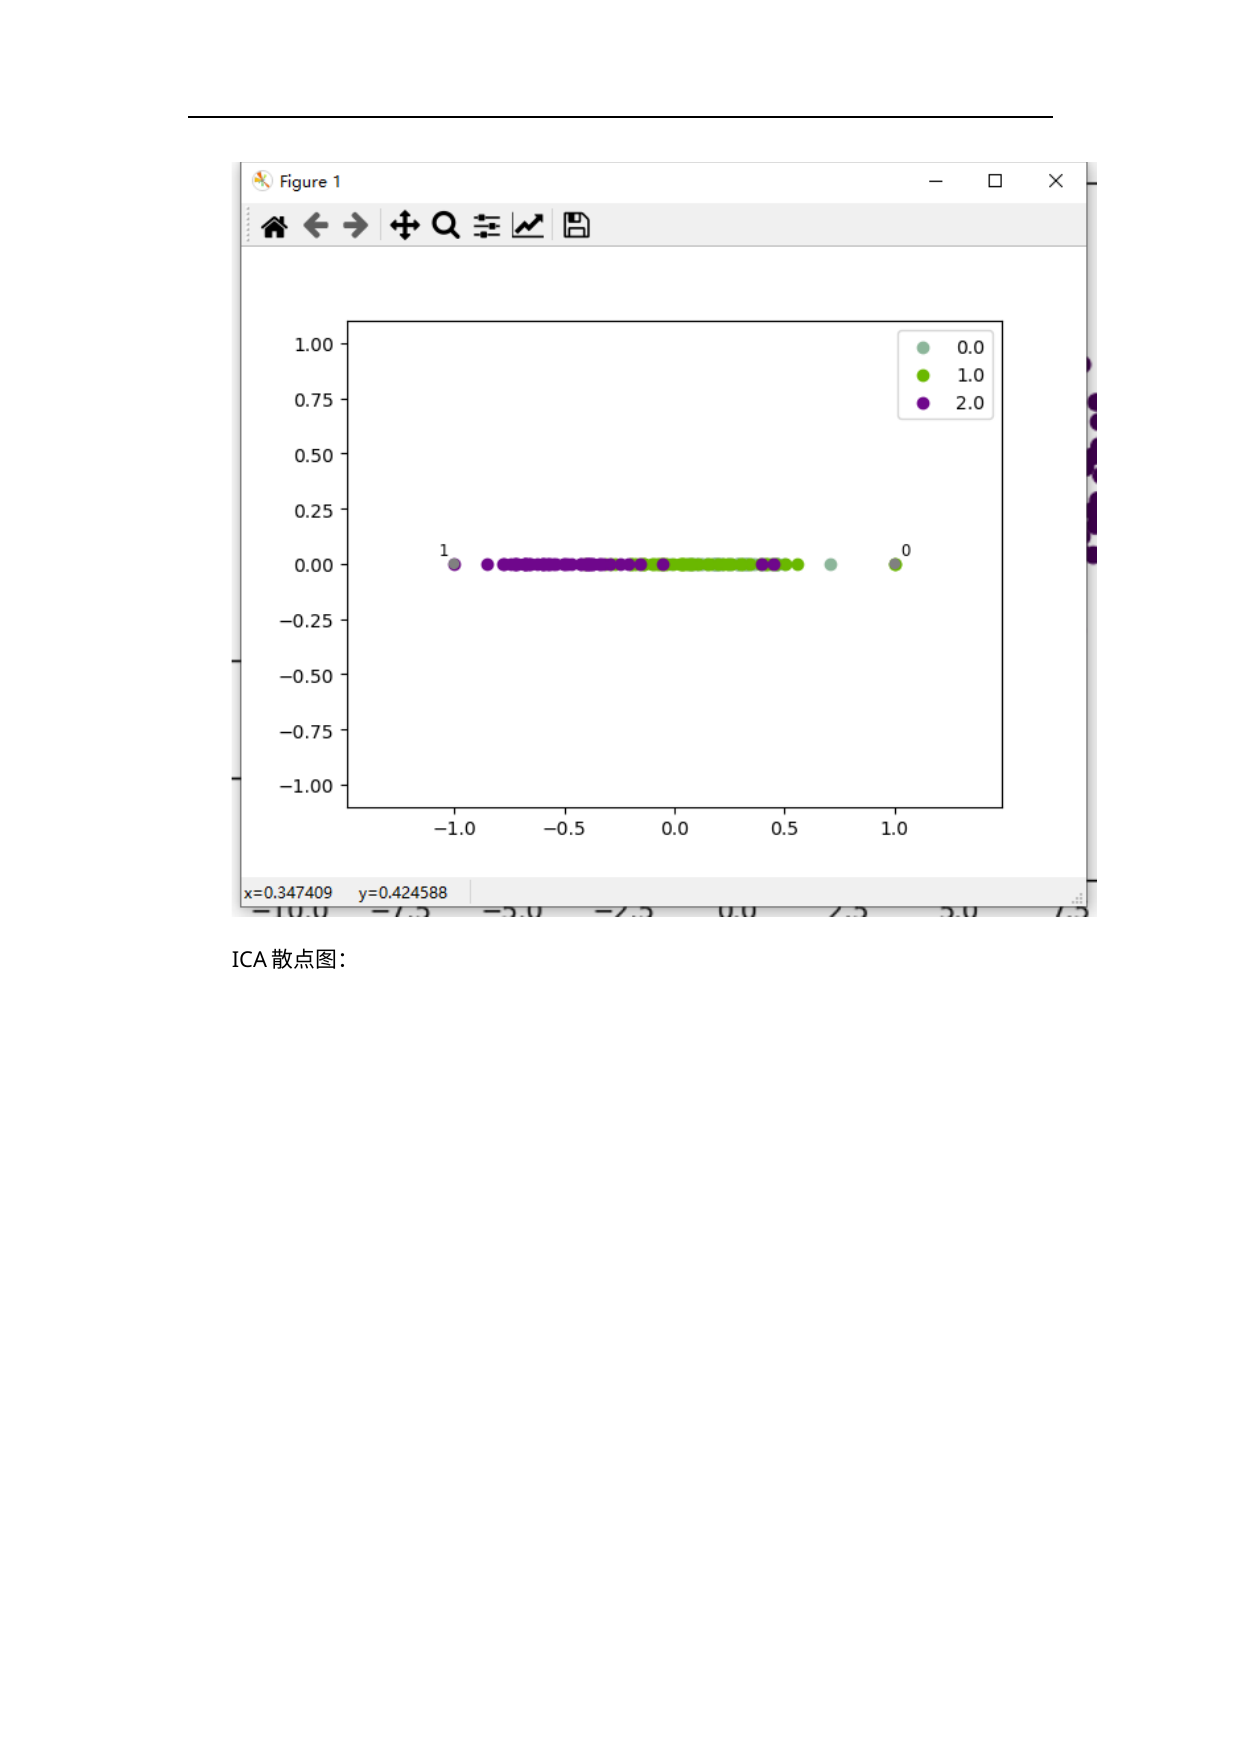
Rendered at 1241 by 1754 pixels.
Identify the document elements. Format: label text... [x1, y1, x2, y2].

text ICA散点图： [187, 942, 1053, 974]
picture [231, 162, 1097, 917]
